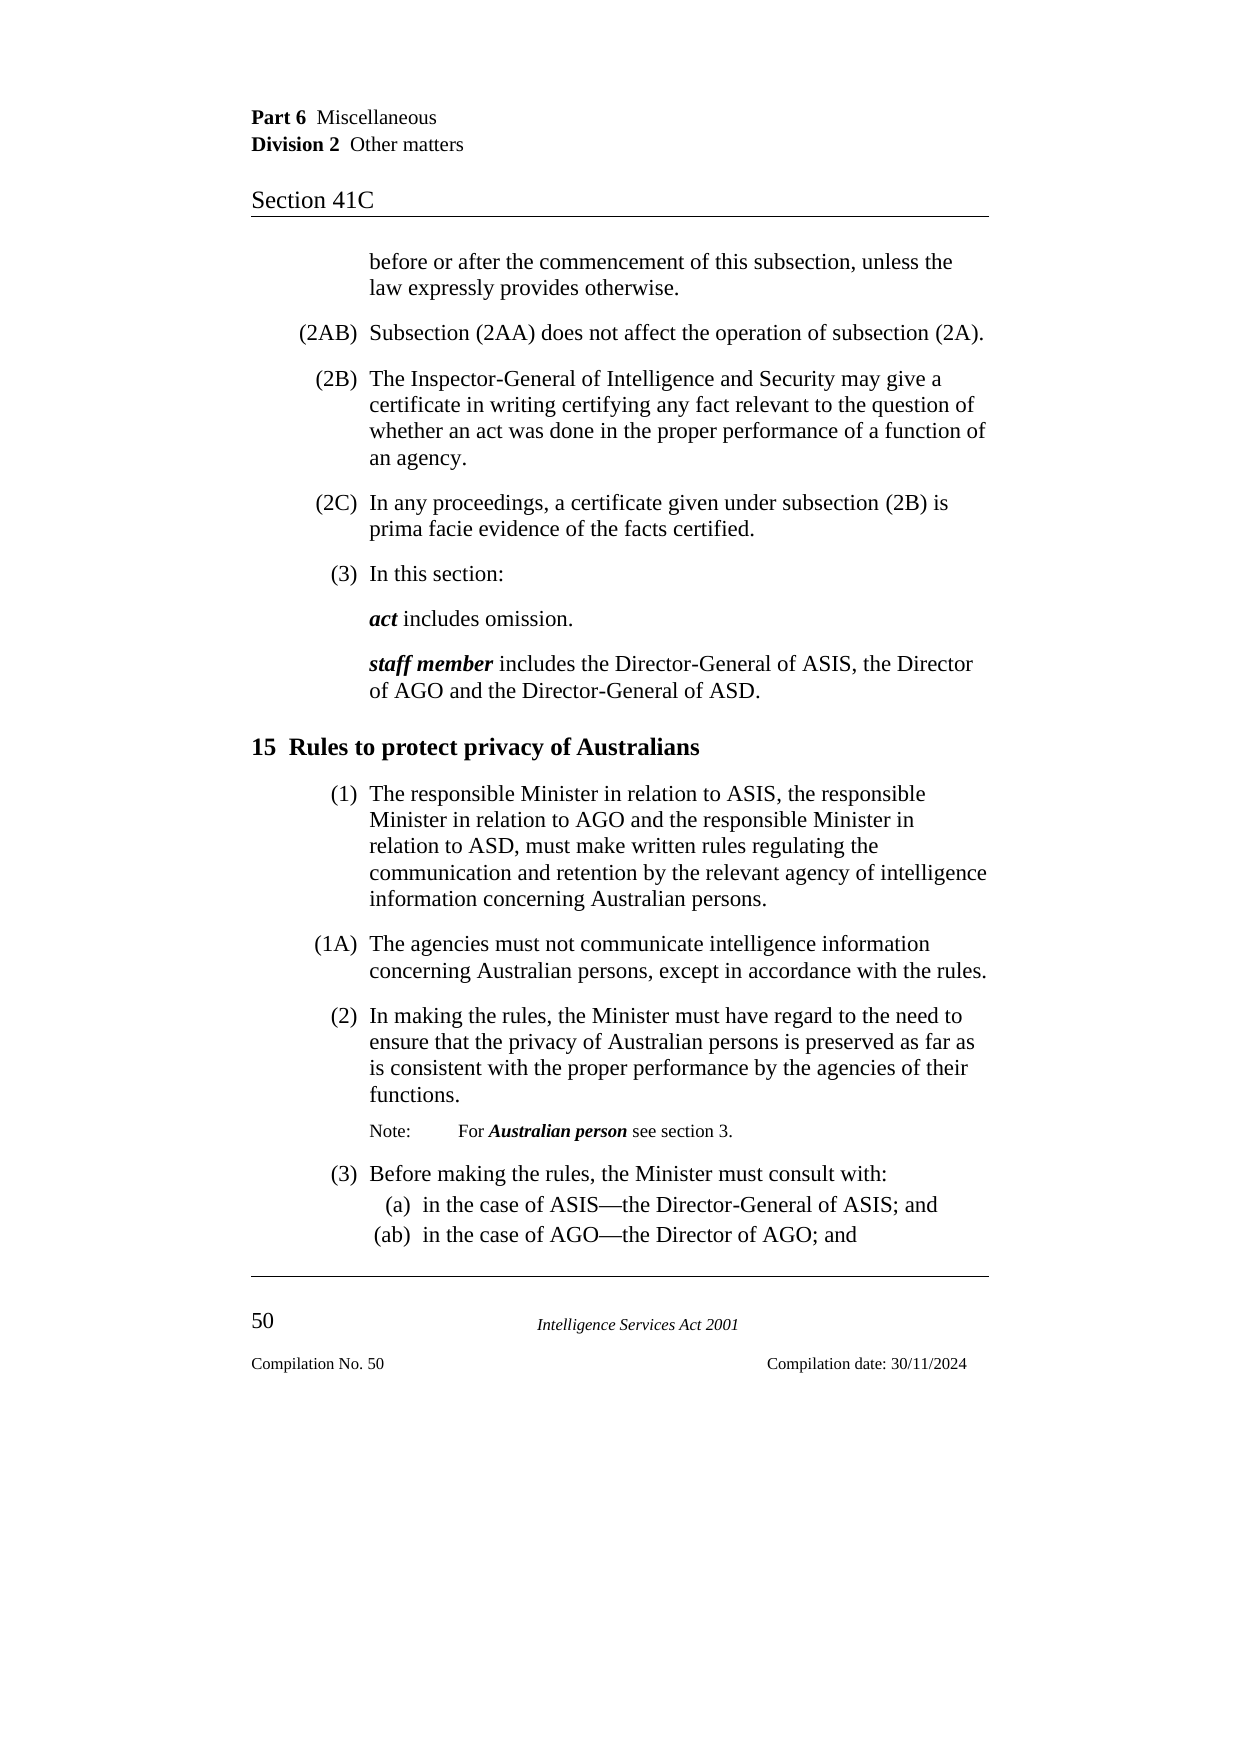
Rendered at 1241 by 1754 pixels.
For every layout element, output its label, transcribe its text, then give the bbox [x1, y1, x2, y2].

text (2C) In any proceedings, a certificate given under subsection (2B) is prima facie evidence of the facts certified. [251, 489, 989, 541]
text (a) in the case of ASIS—the Director-General of ASIS; and [251, 1191, 989, 1217]
text (2AB) Subsection (2AA) does not affect the operation of subsection (2A). [251, 319, 989, 346]
text (1) The responsible Minister in relation to ASIS, the responsible Minister in relation to AGO and the responsible Minister in relation to ASD, must make written rules regulating the communication and retention by the relevant agency of intelligence information concerning Australian persons. [251, 780, 989, 912]
text act includes omission. [369, 605, 989, 632]
text (1A) The agencies must not communicate intelligence information concerning Australian persons, except in accordance with the rules. [251, 930, 989, 983]
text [251, 248, 989, 301]
text Note: For Australian person see section 3. [369, 1120, 989, 1141]
text staff member includes the Director-General of ASIS, the Director of AGO and the Director-General of ASD. [369, 650, 989, 703]
text 15 Rules to protect privacy of Australians [251, 732, 989, 761]
text (3) Before making the rules, the Minister must consult with: [251, 1160, 989, 1187]
text (2) In making the rules, the Minister must have regard to the need to ensure that the privacy of Australian persons is preserved as far as is consistent with the proper performance by the agencies of their functions. [251, 1002, 989, 1107]
text (2B) The Inspector-General of Intelligence and Security may give a certificate in writing certifying any fact relevant to the question of whether an act was done in the proper performance of a function of an agency. [251, 364, 989, 470]
text (3) In this section: [251, 560, 989, 587]
text (ab) in the case of AGO—the Director of AGO; and [251, 1221, 989, 1248]
